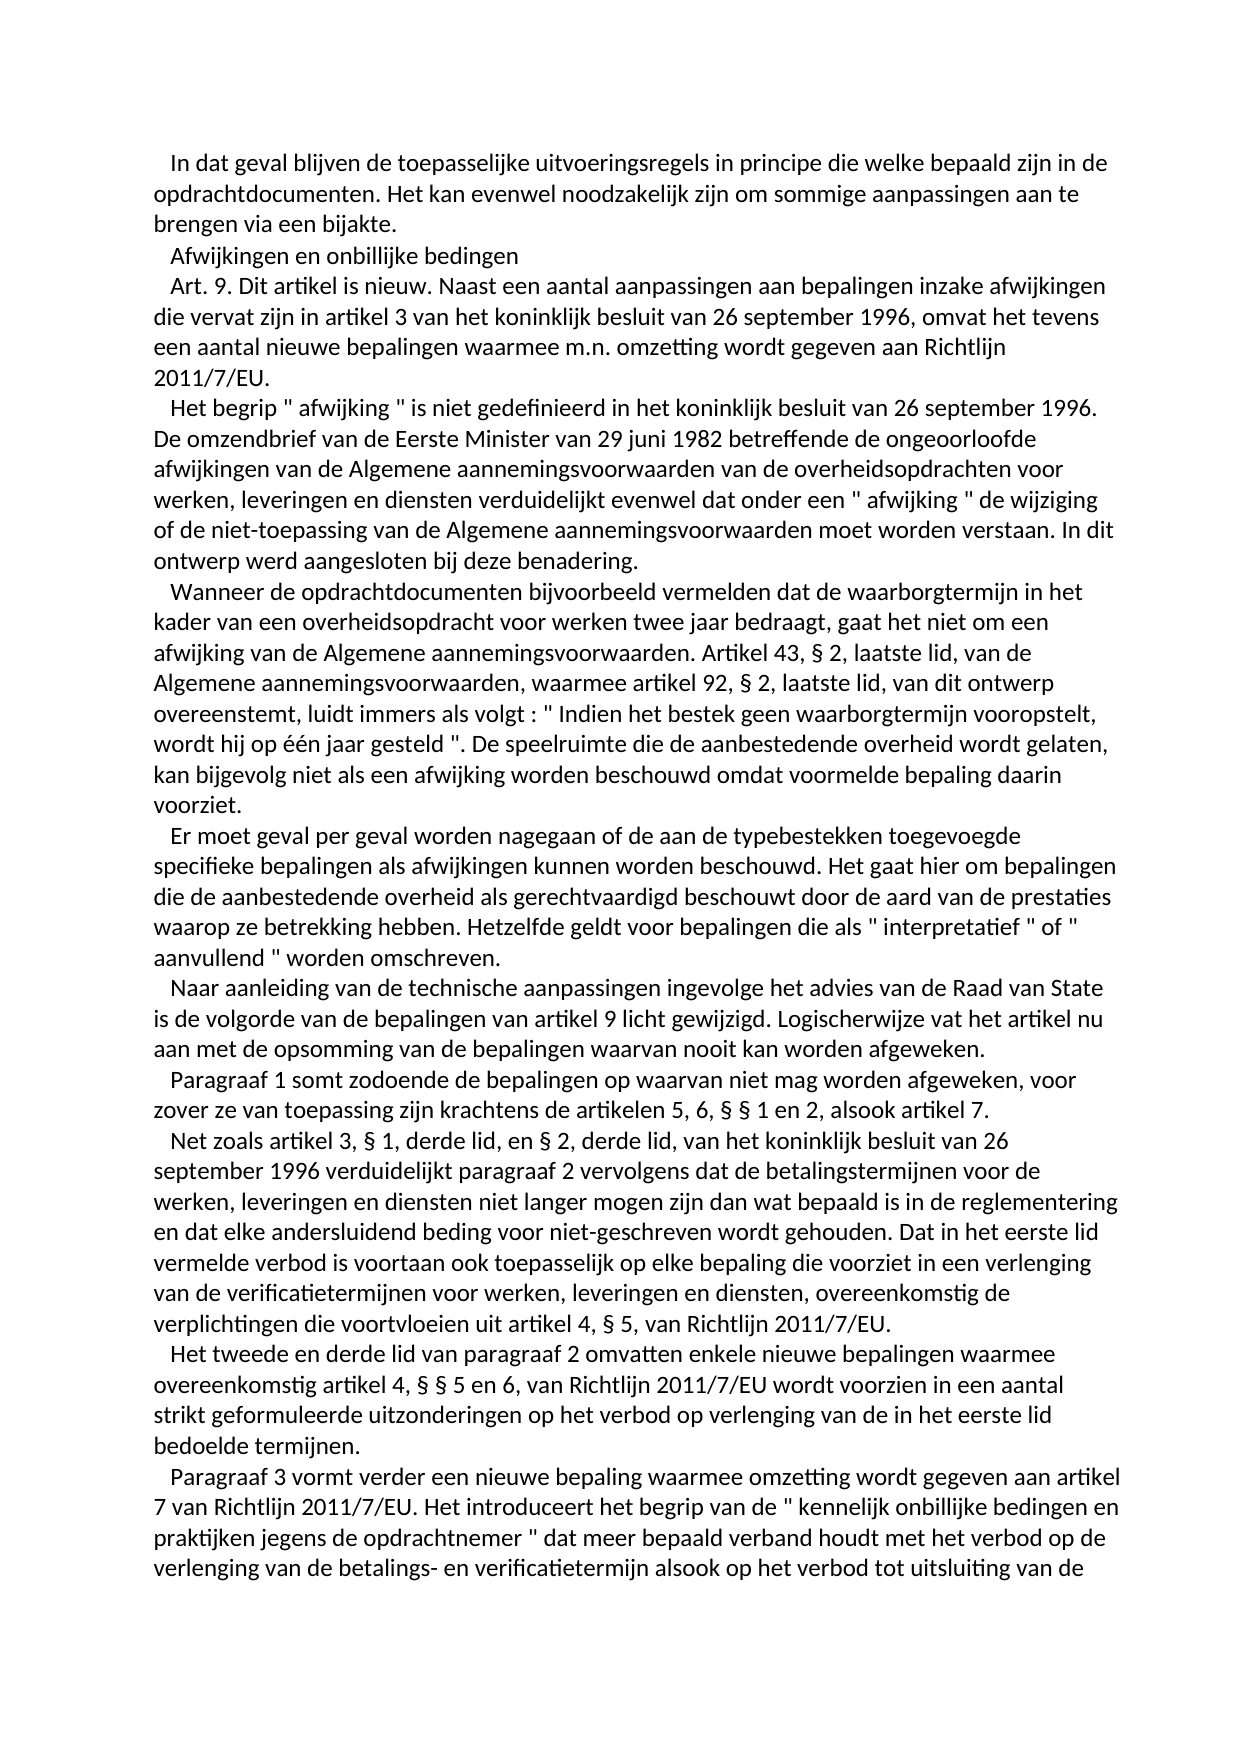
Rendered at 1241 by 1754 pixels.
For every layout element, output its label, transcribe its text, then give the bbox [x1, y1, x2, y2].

table_cell Wanneer de opdrachtdocumenten bijvoorbeeld vermelden dat de waarborgtermijn in het kader van een overheidsopdracht voor werken twee jaar bedraagt, gaat het niet om een afwijking van de Algemene aannemingsvoorwaarden. Artikel 43, § 2, laatste lid, van de Algemene aannemingsvoorwaarden, waarmee artikel 92, § 2, laatste lid, van dit ontwerp overeenstemt, luidt immers als volgt : " Indien het bestek geen waarborgtermijn vooropstelt, wordt hij op één jaar gesteld ". De speelruimte die de aanbestedende overheid wordt gelaten, kan bijgevolg niet als een afwijking worden beschouwd omdat voormelde bepaling daarin voorziet. [146, 576, 1129, 820]
table_cell Het tweede en derde lid van paragraaf 2 omvatten enkele nieuwe bepalingen waarmee overeenkomstig artikel 4, § § 5 en 6, van Richtlijn 2011/7/EU wordt voorzien in een aantal strikt geformuleerde uitzonderingen op het verbod op verlenging van de in het eerste lid bedoelde termijnen. [146, 1339, 1129, 1461]
table_cell Naar aanleiding van de technische aanpassingen ingevolge het advies van de Raad van State is de volgorde van de bepalingen van artikel 9 licht gewijzigd. Logischerwijze vat het artikel nu aan met de opsomming van de bepalingen waarvan nooit kan worden afgeweken. [146, 973, 1129, 1064]
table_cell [146, 1461, 1129, 1583]
table_cell Het begrip " afwijking " is niet gedefinieerd in het koninklijk besluit van 26 september 1996. De omzendbrief van de Eerste Minister van 29 juni 1982 betreffende de ongeoorloofde afwijkingen van de Algemene aannemingsvoorwaarden van de overheidsopdrachten voor werken, leveringen en diensten verduidelijkt evenwel dat onder een " afwijking " de wijziging of de niet-toepassing van de Algemene aannemingsvoorwaarden moet worden verstaan. In dit ontwerp werd aangesloten bij deze benadering. [146, 393, 1129, 576]
table_cell Paragraaf 1 somt zodoende de bepalingen op waarvan niet mag worden afgeweken, voor zover ze van toepassing zijn krachtens de artikelen 5, 6, § § 1 en 2, alsook artikel 7. [146, 1064, 1129, 1125]
table_cell In dat geval blijven de toepasselijke uitvoeringsregels in principe die welke bepaald zijn in de opdrachtdocumenten. Het kan evenwel noodzakelijk zijn om sommige aanpassingen aan te brengen via een bijakte. [146, 148, 1129, 239]
table_cell Art. 9. Dit artikel is nieuw. Naast een aantal aanpassingen aan bepalingen inzake afwijkingen die vervat zijn in artikel 3 van het koninklijk besluit van 26 september 1996, omvat het tevens een aantal nieuwe bepalingen waarmee m.n. omzetting wordt gegeven aan Richtlijn 2011/7/EU. [146, 270, 1129, 392]
table_cell Er moet geval per geval worden nagegaan of de aan de typebestekken toegevoegde specifieke bepalingen als afwijkingen kunnen worden beschouwd. Het gaat hier om bepalingen die de aanbestedende overheid als gerechtvaardigd beschouwt door de aard van de prestaties waarop ze betrekking hebben. Hetzelfde geldt voor bepalingen die als " interpretatief " of " aanvullend " worden omschreven. [146, 820, 1129, 972]
table_cell Afwijkingen en onbillijke bedingen [146, 239, 1129, 270]
table_cell Net zoals artikel 3, § 1, derde lid, en § 2, derde lid, van het koninklijk besluit van 26 september 1996 verduidelijkt paragraaf 2 vervolgens dat de betalingstermijnen voor de werken, leveringen en diensten niet langer mogen zijn dan wat bepaald is in de reglementering en dat elke andersluidend beding voor niet-geschreven wordt gehouden. Dat in het eerste lid vermelde verbod is voortaan ook toepasselijk op elke bepaling die voorziet in een verlenging van de verificatietermijnen voor werken, leveringen en diensten, overeenkomstig de verplichtingen die voortvloeien uit artikel 4, § 5, van Richtlijn 2011/7/EU. [146, 1125, 1129, 1339]
